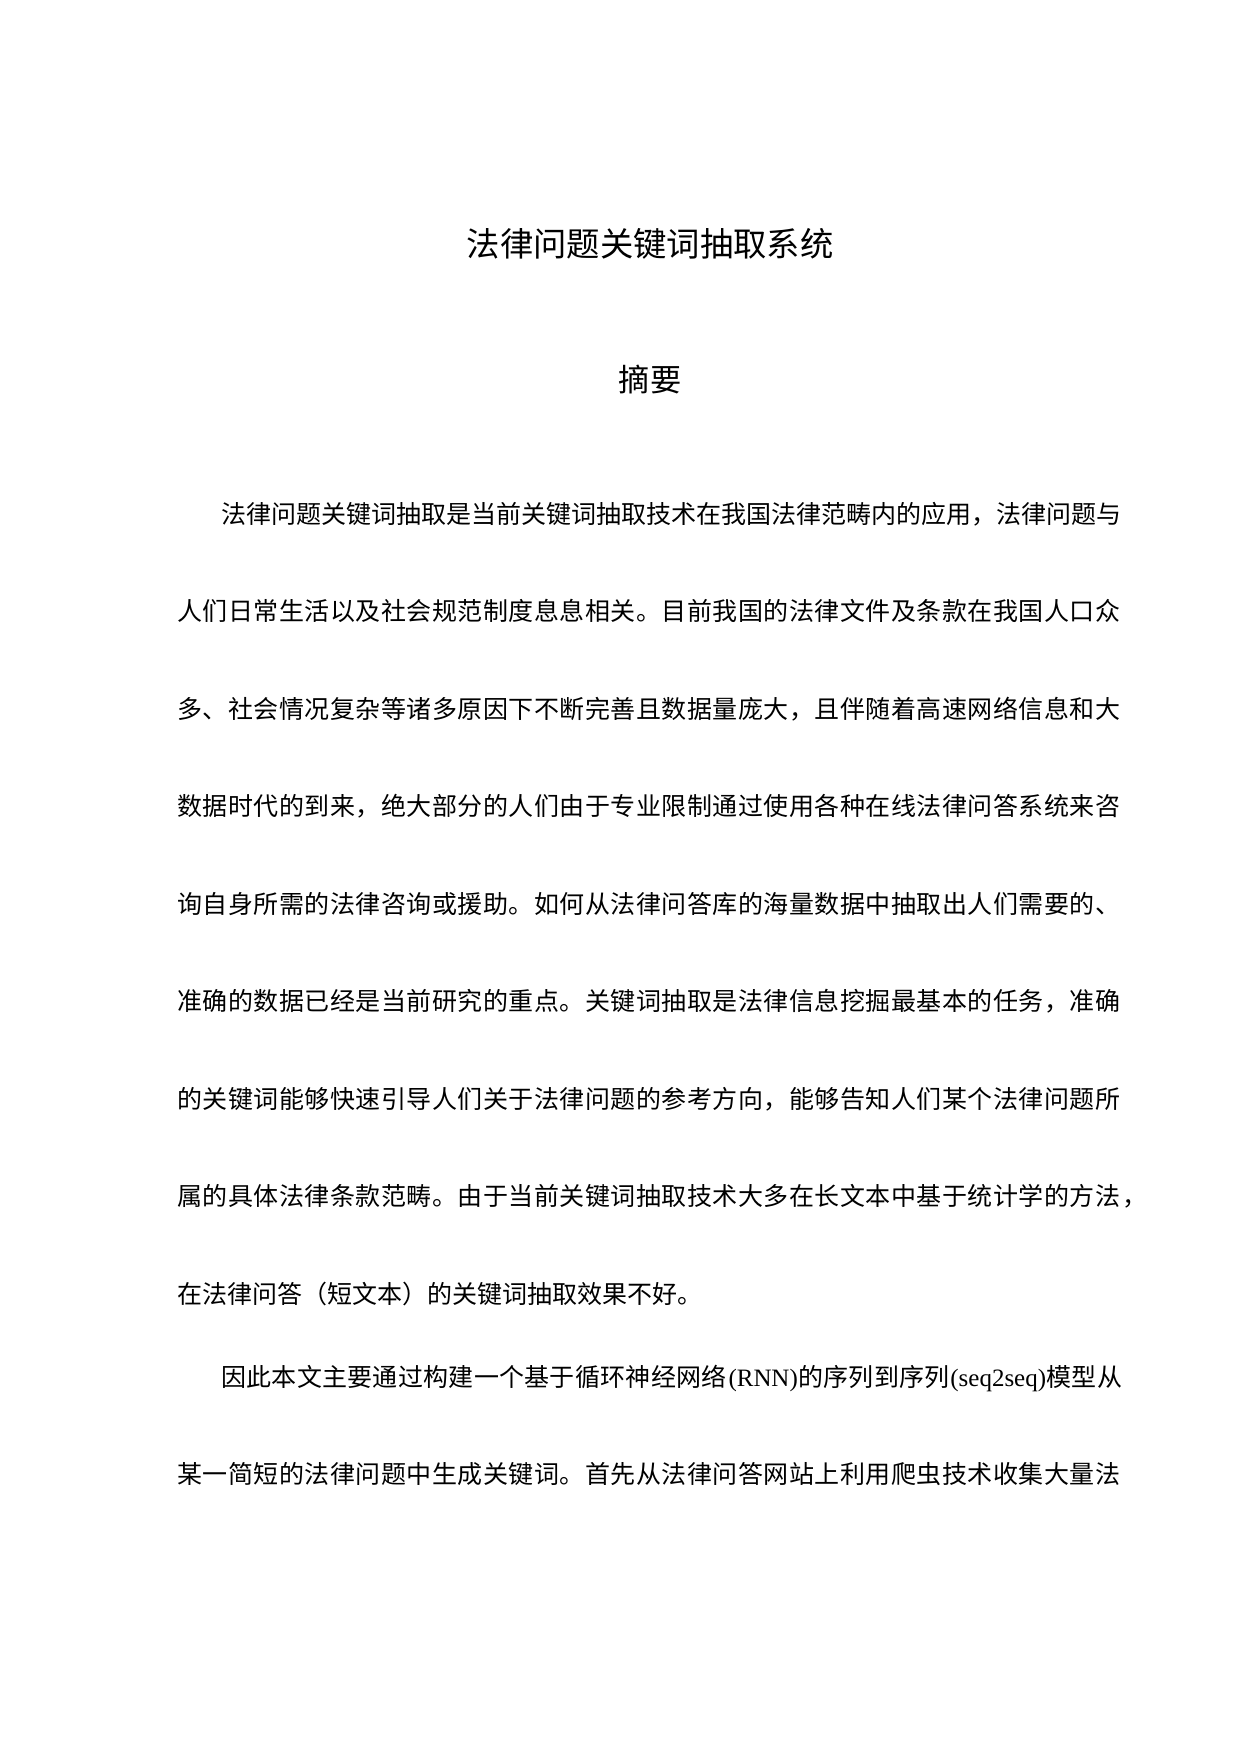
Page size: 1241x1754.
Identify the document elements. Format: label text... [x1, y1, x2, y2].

text 摘要 [177, 345, 1122, 410]
text 法律问题关键词抽取系统 [177, 209, 1122, 274]
text 法律问题关键词抽取是当前关键词抽取技术在我国法律范畴内的应用，法律问题与人们日常生活以及社会规范制度息息相关。目前我国的法律文件及条款在我国人口众多、社会情况复杂等诸多原因下不断完善且数据量庞大，且伴随着高速网络信息和大数据时代的到来，绝大部分的人们由于专业限制通过使用各种在线法律问答系统来咨询自身所需的法律咨询或援助。如何从法律问答库的海量数据中抽取出人们需要的、准确的数据已经是当前研究的重点。关键词抽取是法律信息挖掘最基本的任务，准确的关键词能够快速引导人们关于法律问题的参考方向，能够告知人们某个法律问题所属的具体法律条款范畴。由于当前关键词抽取技术大多在长文本中基于统计学的方法，在法律问答（短文本）的关键词抽取效果不好。 [177, 480, 1122, 1325]
